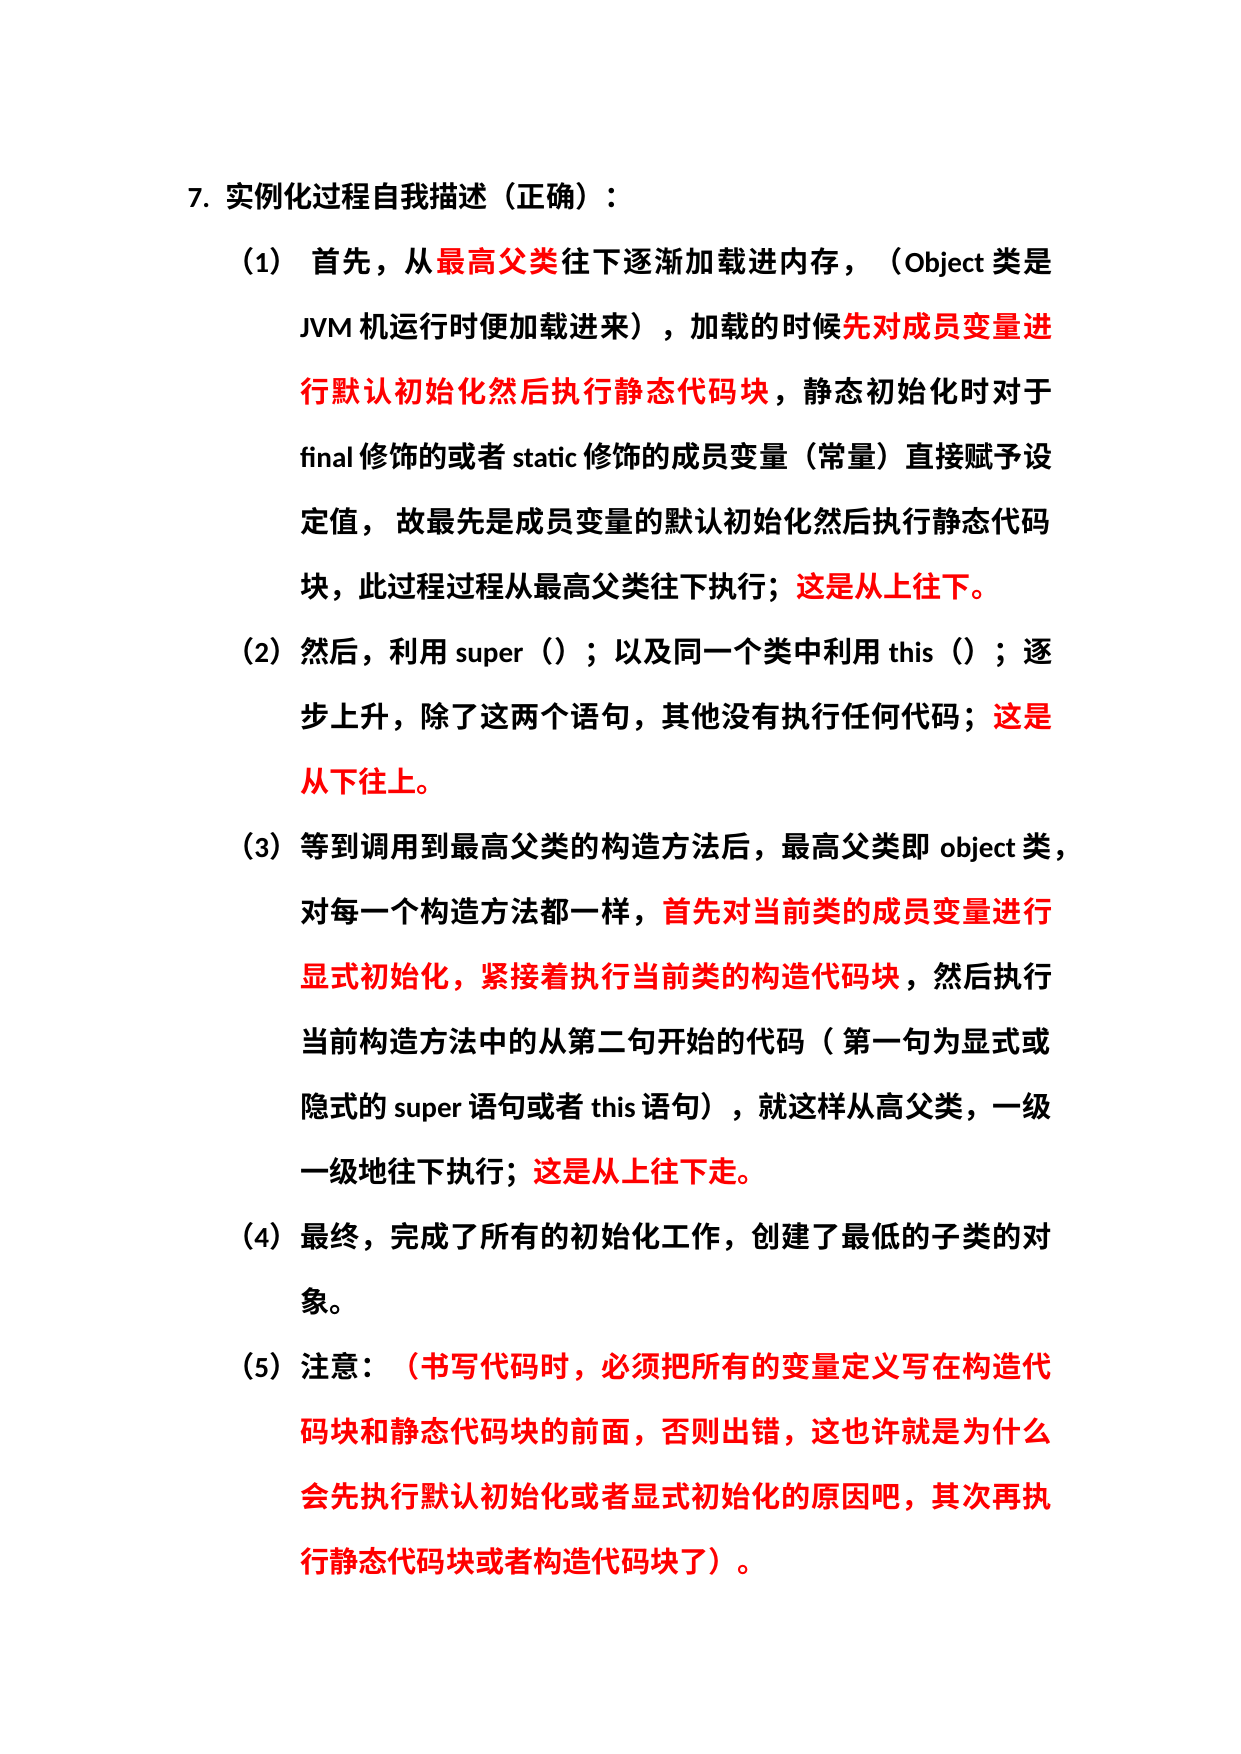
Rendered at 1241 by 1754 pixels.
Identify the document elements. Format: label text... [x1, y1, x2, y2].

list 实例化过程自我描述（正确）： [187, 162, 1053, 227]
list 等到调用到最高父类的构造方法后，最高父类即object类，对每一个构造方法都一样，首先对当前类的成员变量进行显式初始化，紧接着执行当前类的构造代码块，然后执行当前构造方法中的从第二句开始的代码（ 第一句为显式或隐式的super语句或者this语句），就这样从高父类，一级一级地往下执行；这是从上往下走。 [225, 812, 1053, 1202]
list 最终，完成了所有的初始化工作，创建了最低的子类的对象。 [225, 1202, 1053, 1332]
list 首先，从最高父类往下逐渐加载进内存，（Object类是JVM机运行时便加载进来），加载的时候先对成员变量进行默认初始化然后执行静态代码块，静态初始化时对于final修饰的或者static修饰的成员变量（常量）直接赋予设定值， 故最先是成员变量的默认初始化然后执行静态代码块，此过程过程从最高父类往下执行；这是从上往下。 [225, 227, 1053, 617]
list 注意：（书写代码时，必须把所有的变量定义写在构造代码块和静态代码块的前面，否则出错，这也许就是为什么会先执行默认初始化或者显式初始化的原因吧，其次再执行静态代码块或者构造代码块了）。 [225, 1332, 1053, 1592]
list 然后，利用super（）；以及同一个类中利用this（）；逐步上升，除了这两个语句，其他没有执行任何代码；这是从下往上。 [225, 617, 1053, 812]
